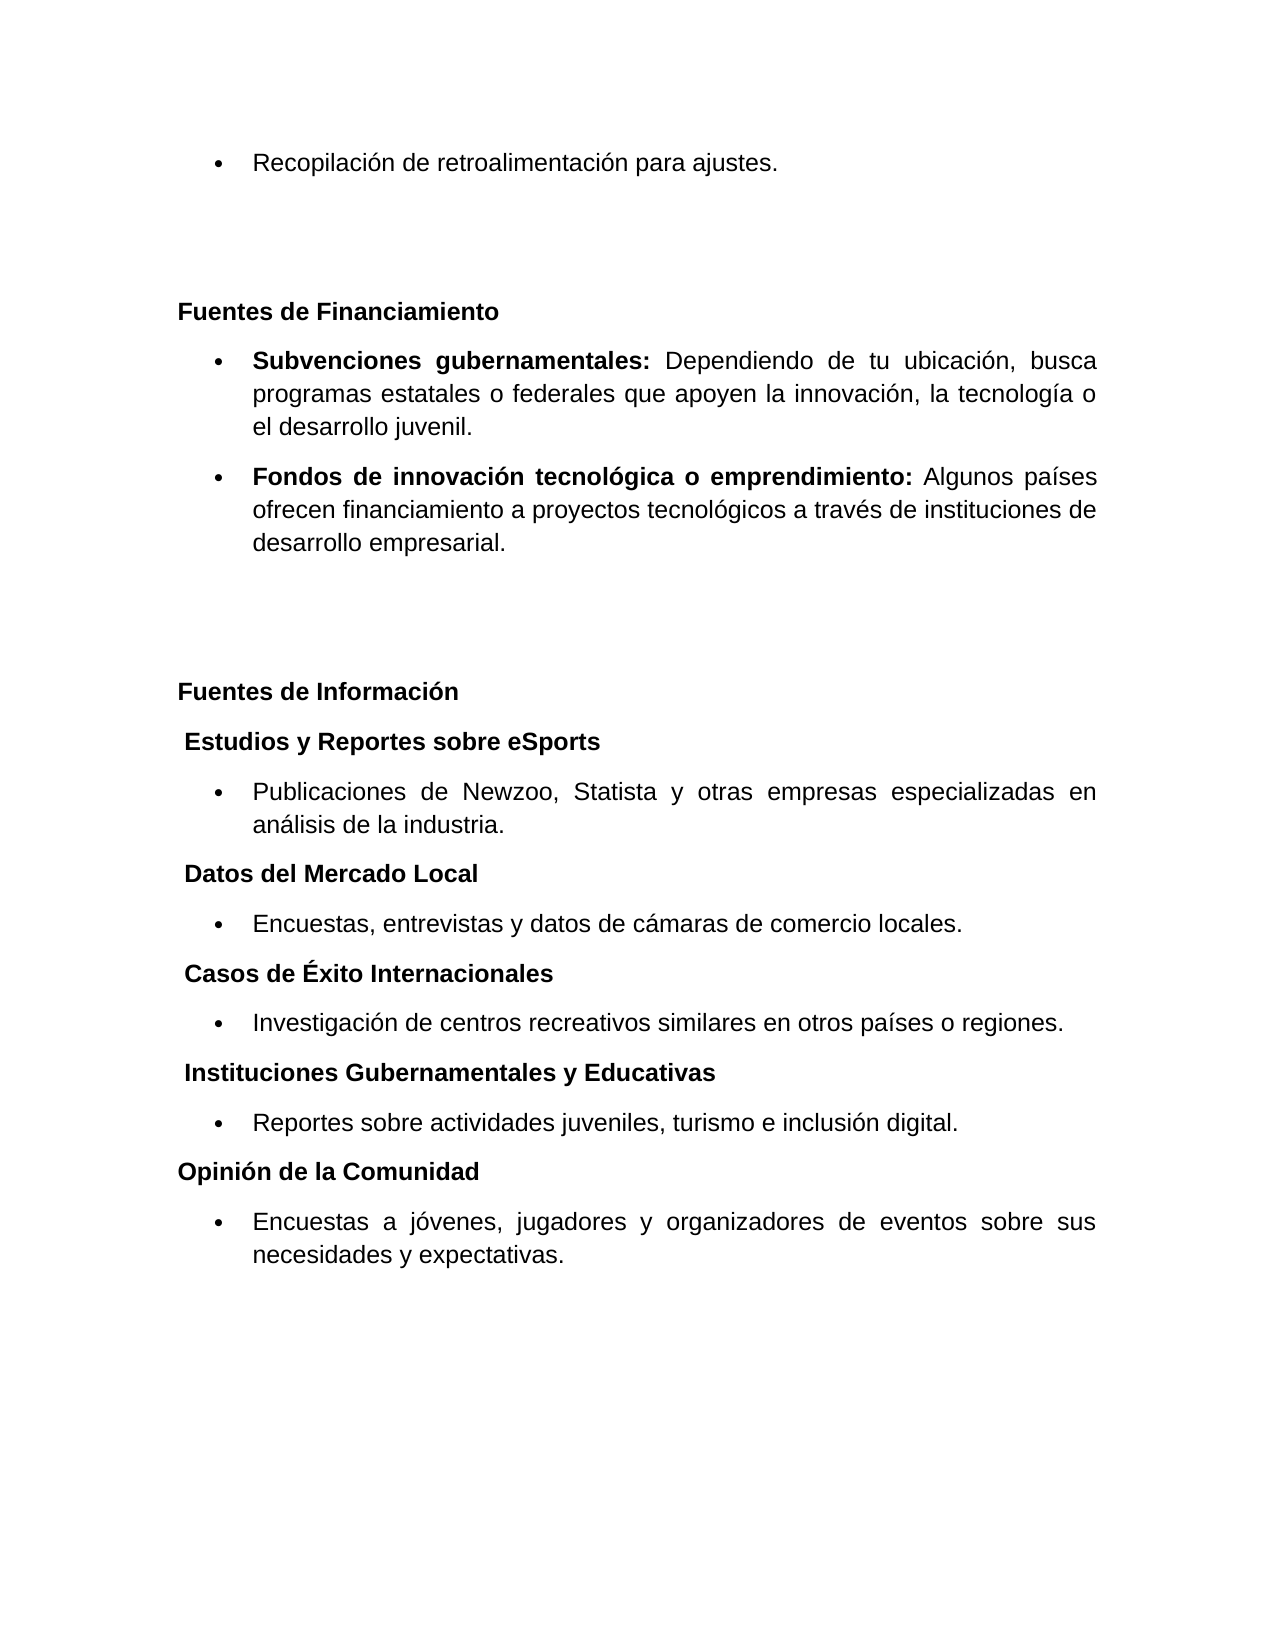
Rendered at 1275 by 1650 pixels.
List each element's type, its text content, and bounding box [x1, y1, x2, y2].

list Investigación de centros recreativos similares en otros países o regiones. [215, 1008, 1098, 1037]
text Opinión de la Comunidad [177, 1157, 1098, 1186]
text Casos de Éxito Internacionales [177, 959, 1098, 987]
text Fuentes de Información [177, 677, 1098, 706]
list Reportes sobre actividades juveniles, turismo e inclusión digital. [215, 1108, 1098, 1136]
list Publicaciones de Newzoo, Statista y otras empresas especializadas en análisis de la industria. [215, 777, 1098, 838]
text Datos del Mercado Local [177, 859, 1098, 888]
text Instituciones Gubernamentales y Educativas [177, 1058, 1098, 1087]
text Estudios y Reportes sobre eSports [177, 727, 1098, 756]
list Encuestas a jóvenes, jugadores y organizadores de eventos sobre sus necesidades y expectativas. [215, 1207, 1098, 1269]
list Subvenciones gubernamentales: Dependiendo de tu ubicación, busca programas estatales o federales que apoyen la innovación, la tecnología o el desarrollo juvenil. [215, 346, 1098, 441]
list Encuestas, entrevistas y datos de cámaras de comercio locales. [215, 909, 1098, 938]
list Recopilación de retroalimentación para ajustes. [215, 148, 1098, 176]
list Fondos de innovación tecnológica o emprendimiento: Algunos países ofrecen financiamiento a proyectos tecnológicos a través de instituciones de desarrollo empresarial. [215, 462, 1098, 557]
text Fuentes de Financiamiento [177, 297, 1098, 325]
